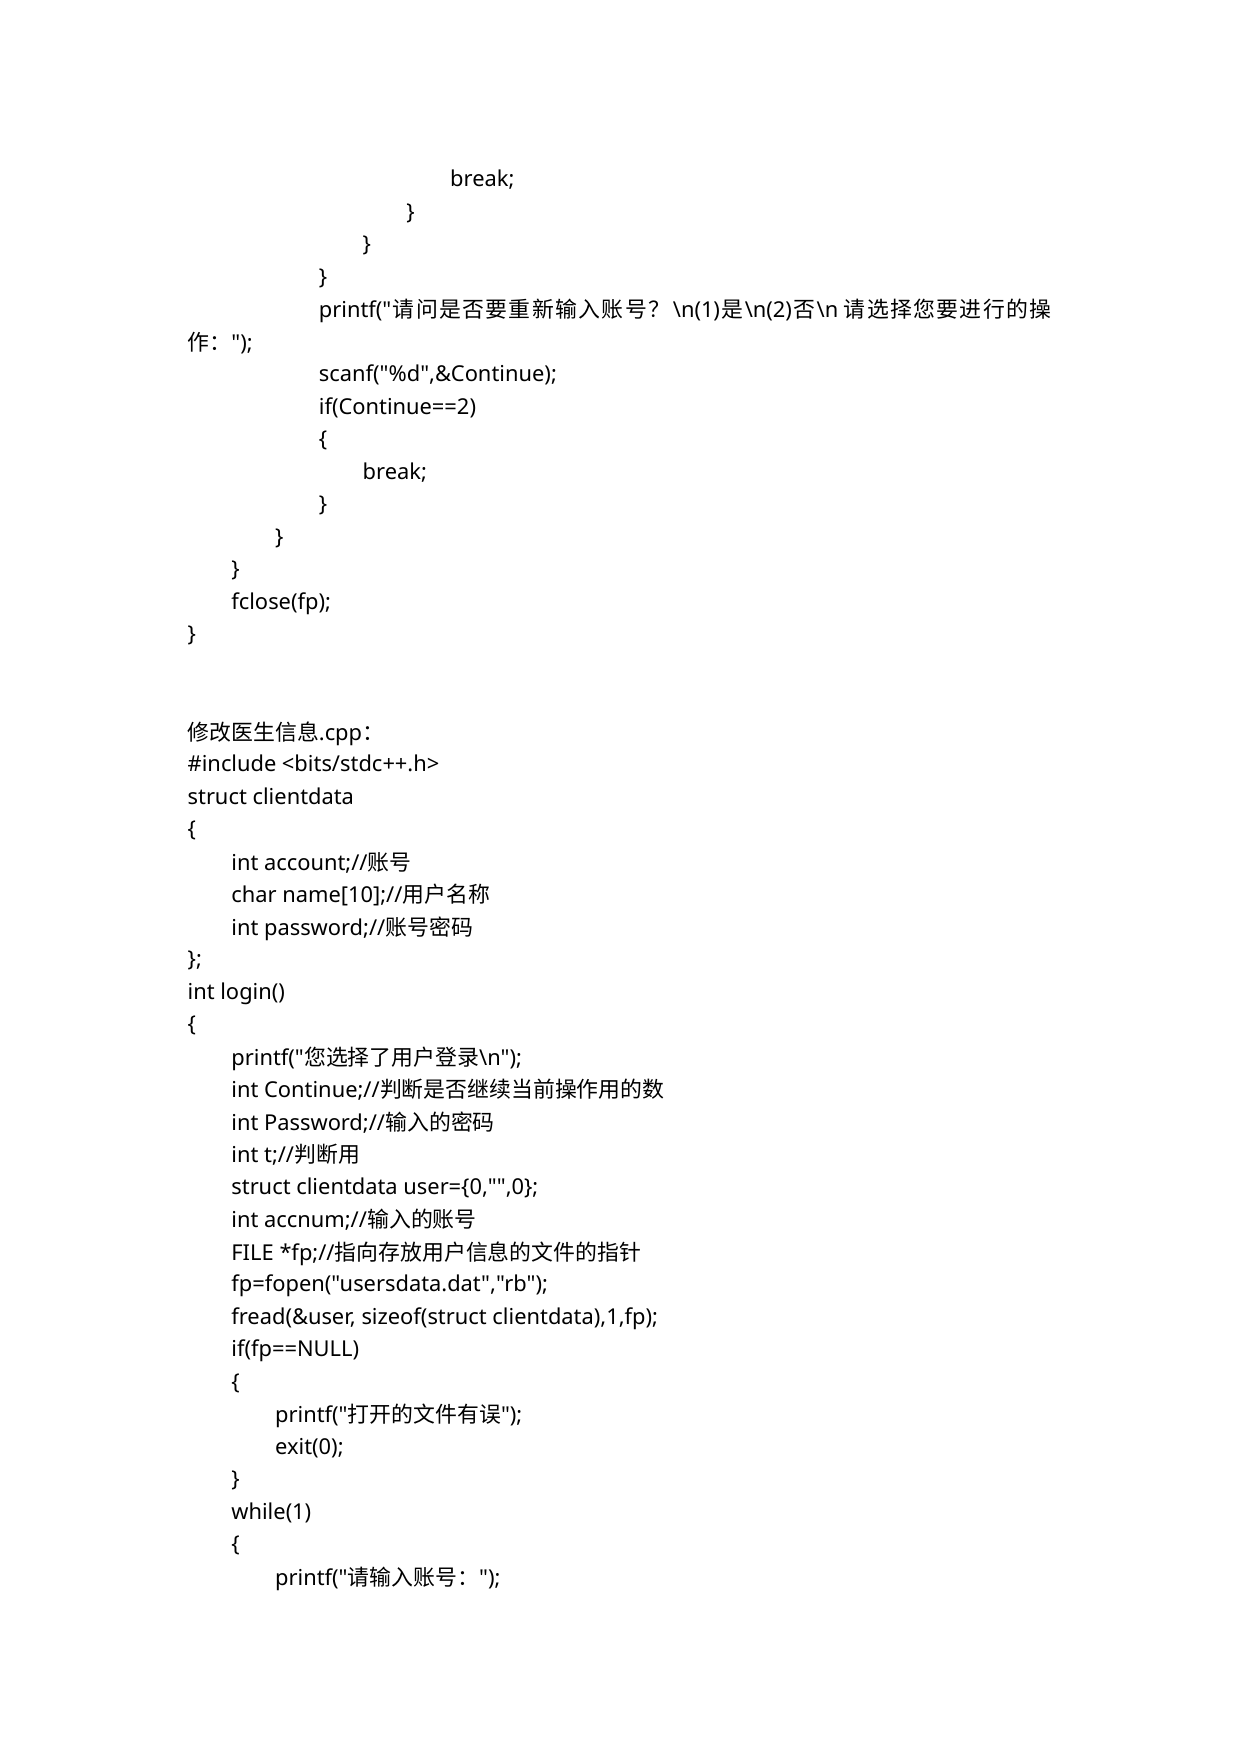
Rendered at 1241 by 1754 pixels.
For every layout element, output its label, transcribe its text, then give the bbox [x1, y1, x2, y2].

text } [187, 487, 1053, 519]
text } [187, 519, 1053, 552]
text { [187, 1364, 1053, 1397]
text int account;//账号 [187, 844, 1053, 877]
text { [187, 422, 1053, 454]
text { [187, 812, 1053, 844]
text if(Continue==2) [187, 389, 1053, 422]
text fp=fopen("usersdata.dat","rb"); [187, 1267, 1053, 1299]
text } [187, 617, 1053, 649]
text break; [187, 454, 1053, 487]
text 修改医生信息.cpp： [187, 714, 1053, 747]
text }; [187, 942, 1053, 974]
text int accnum;//输入的账号 [187, 1202, 1053, 1234]
text while(1) [187, 1494, 1053, 1527]
text fclose(fp); [187, 584, 1053, 617]
text exit(0); [187, 1429, 1053, 1462]
text printf("打开的文件有误"); [187, 1397, 1053, 1429]
text int Password;//输入的密码 [187, 1104, 1053, 1137]
text int password;//账号密码 [187, 909, 1053, 942]
text int t;//判断用 [187, 1137, 1053, 1169]
text if(fp==NULL) [187, 1332, 1053, 1364]
text struct clientdata [187, 779, 1053, 812]
text scanf("%d",&Continue); [187, 357, 1053, 389]
text } [187, 259, 1053, 292]
text { [187, 1527, 1053, 1559]
text FILE *fp;//指向存放用户信息的文件的指针 [187, 1234, 1053, 1267]
text printf("请问是否要重新输入账号？\n(1)是\n(2)否\n请选择您要进行的操作："); [187, 292, 1053, 357]
text } [187, 227, 1053, 259]
text struct clientdata user={0,"",0}; [187, 1169, 1053, 1202]
text int Continue;//判断是否继续当前操作用的数 [187, 1072, 1053, 1104]
text } [187, 194, 1053, 227]
text } [187, 1462, 1053, 1494]
text } [187, 552, 1053, 584]
text int login() [187, 974, 1053, 1007]
text break; [187, 162, 1053, 194]
text printf("请输入账号："); [187, 1559, 1053, 1592]
text fread(&user, sizeof(struct clientdata),1,fp); [187, 1299, 1053, 1332]
text printf("您选择了用户登录\n"); [187, 1039, 1053, 1072]
text { [187, 1007, 1053, 1039]
text #include <bits/stdc++.h> [187, 747, 1053, 779]
text char name[10];//用户名称 [187, 877, 1053, 909]
